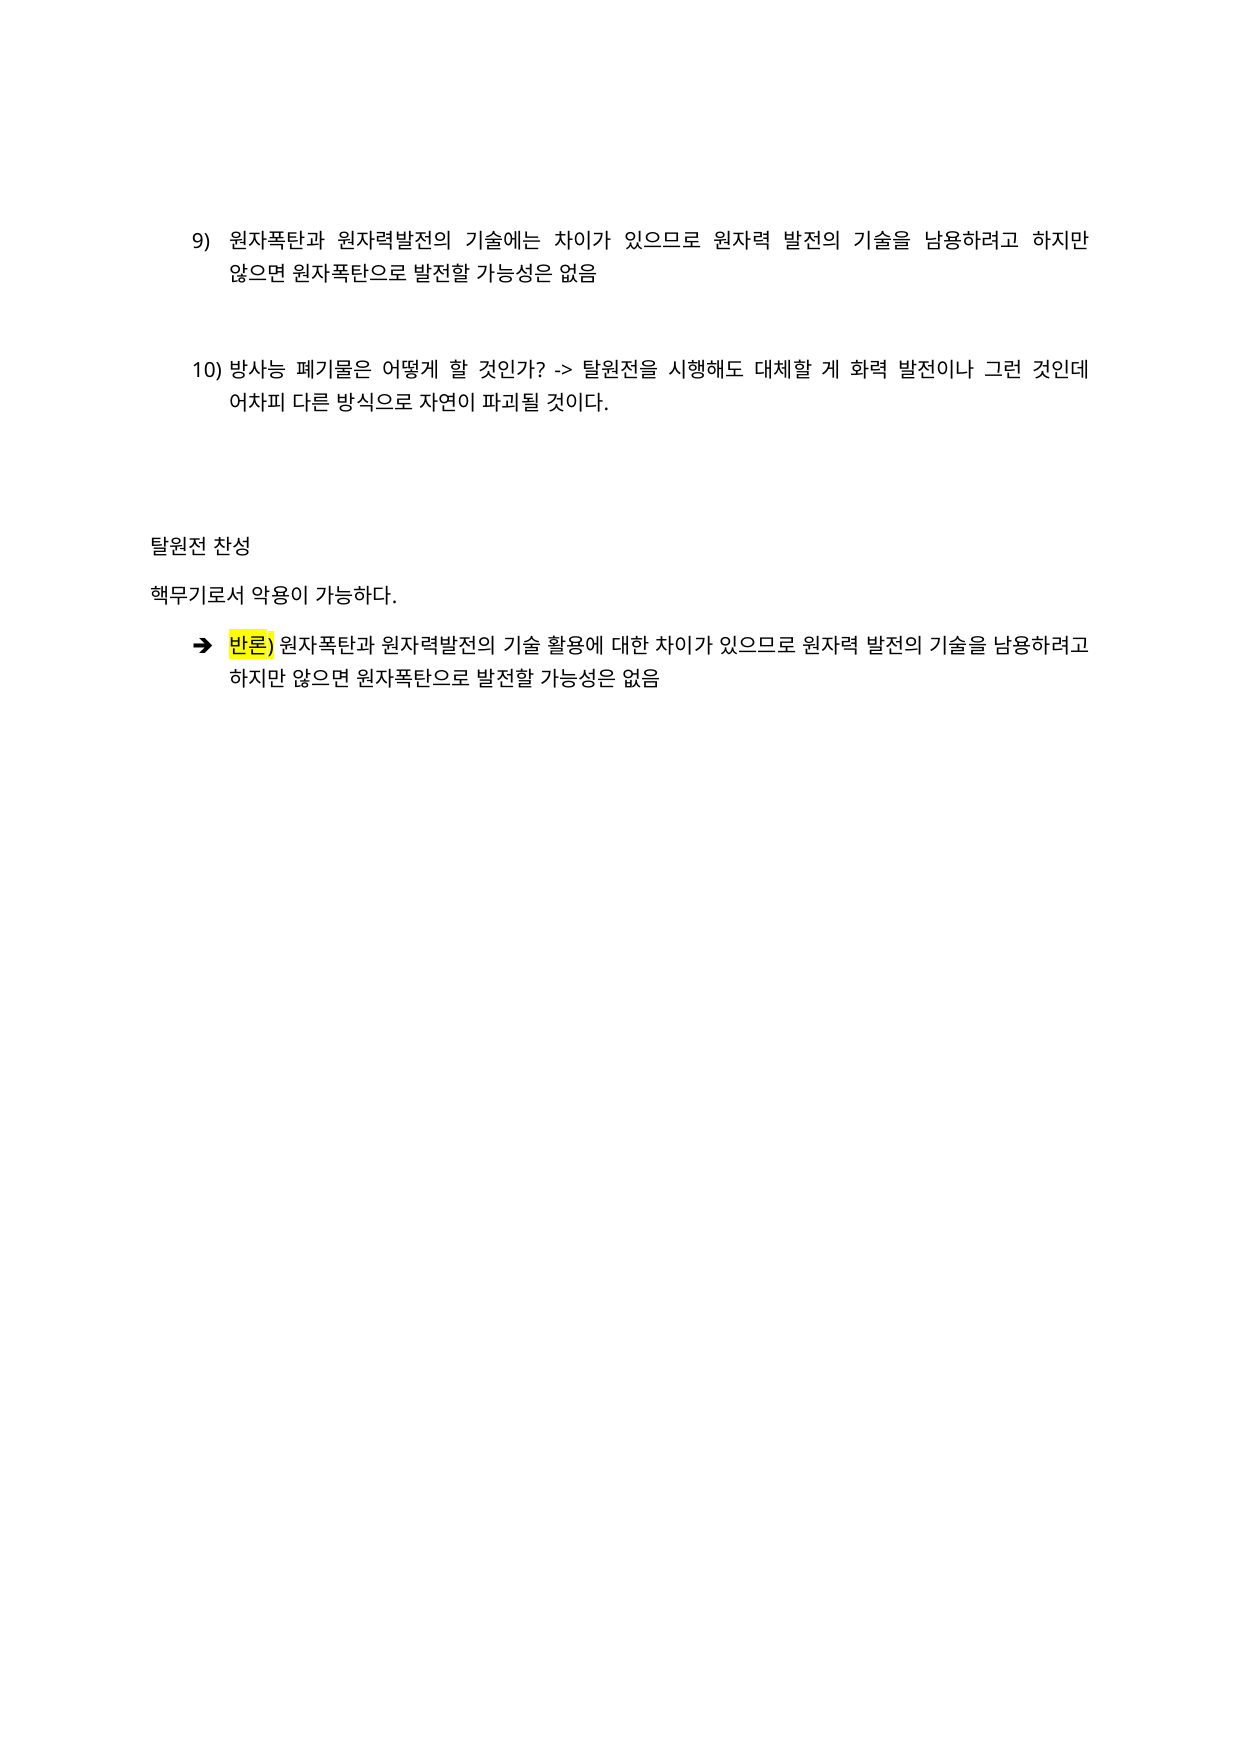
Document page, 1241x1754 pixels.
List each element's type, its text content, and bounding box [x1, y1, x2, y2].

list 반론) 원자폭탄과 원자력발전의 기술 활용에 대한 차이가 있으므로 원자력 발전의 기술을 남용하려고 하지만 않으면 원자폭탄으로 발전할 가능성은 없음 [192, 629, 1090, 692]
list 방사능 폐기물은 어떻게 할 것인가? -> 탈원전을 시행해도 대체할 게 화력 발전이나 그런 것인데 어차피 다른 방식으로 자연이 파괴될 것이다. [192, 354, 1090, 417]
list 원자폭탄과 원자력발전의 기술에는 차이가 있으므로 원자력 발전의 기술을 남용하려고 하지만 않으면 원자폭탄으로 발전할 가능성은 없음 [192, 224, 1090, 287]
text 탈원전 찬성 [150, 530, 1090, 561]
text 핵무기로서 악용이 가능하다. [150, 580, 1090, 610]
